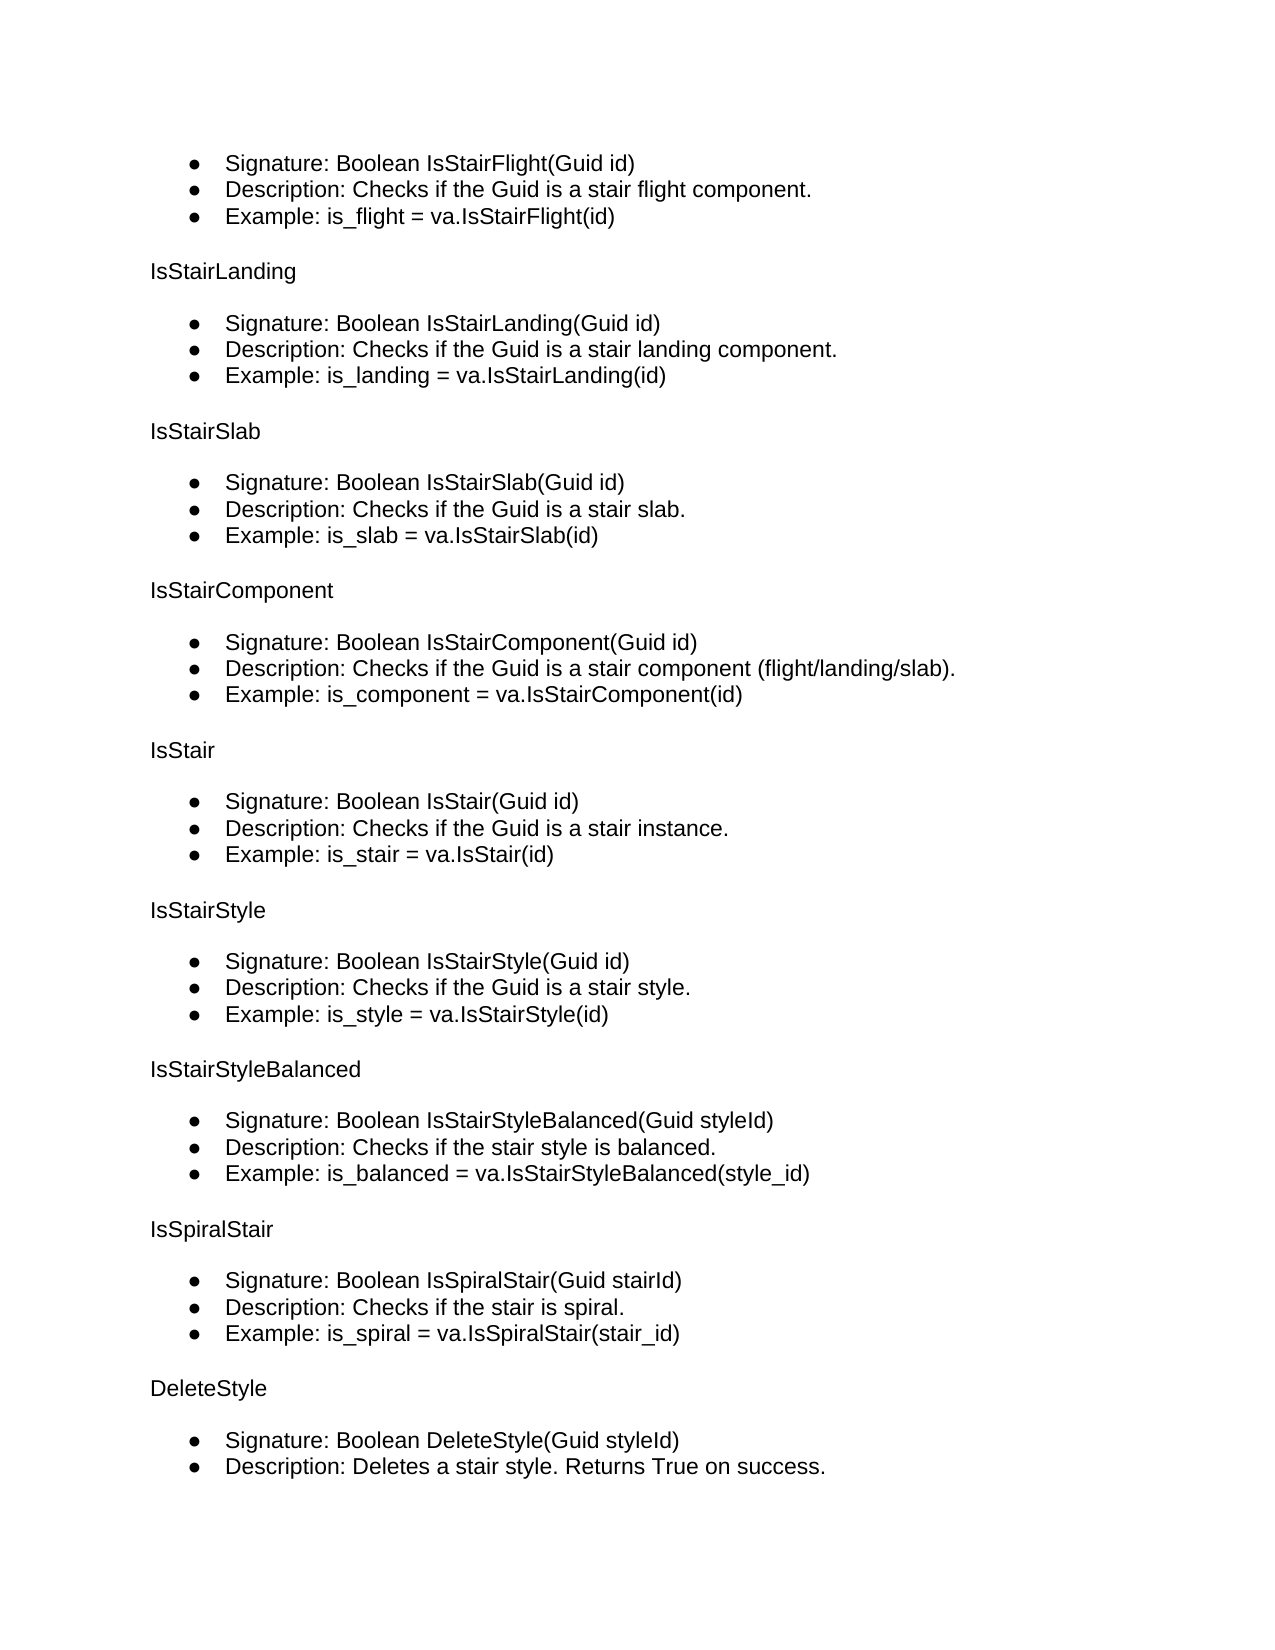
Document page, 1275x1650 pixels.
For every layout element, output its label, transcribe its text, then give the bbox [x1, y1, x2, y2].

list Signature: Boolean DeleteStyle(Guid styleId) [187, 1427, 1125, 1453]
list Signature: Boolean IsStairLanding(Guid id) [187, 309, 1125, 336]
list Description: Checks if the Guid is a stair component (flight/landing/slab). [187, 655, 1125, 681]
list Signature: Boolean IsSpiralStair(Guid stairId) [187, 1267, 1125, 1293]
list Description: Checks if the Guid is a stair flight component. [187, 176, 1125, 203]
list Signature: Boolean IsStairStyle(Guid id) [187, 948, 1125, 974]
list Description: Checks if the Guid is a stair style. [187, 974, 1125, 1001]
list Description: Deletes a stair style. Returns True on success. [187, 1453, 1125, 1479]
text IsStairStyleBalanced [150, 1056, 1125, 1082]
list Description: Checks if the Guid is a stair slab. [187, 496, 1125, 522]
list Example: is_flight = va.IsStairFlight(id) [187, 203, 1125, 229]
list Example: is_balanced = va.IsStairStyleBalanced(style_id) [187, 1160, 1125, 1187]
list Signature: Boolean IsStairFlight(Guid id) [187, 150, 1125, 176]
list Example: is_style = va.IsStairStyle(id) [187, 1001, 1125, 1027]
text IsStairComponent [150, 577, 1125, 604]
text IsStairStyle [150, 897, 1125, 923]
list Description: Checks if the stair style is balanced. [187, 1134, 1125, 1160]
list Example: is_slab = va.IsStairSlab(id) [187, 522, 1125, 548]
list Description: Checks if the Guid is a stair instance. [187, 815, 1125, 841]
list Signature: Boolean IsStairComponent(Guid id) [187, 629, 1125, 655]
list Signature: Boolean IsStairSlab(Guid id) [187, 469, 1125, 496]
list Description: Checks if the Guid is a stair landing component. [187, 336, 1125, 362]
list Signature: Boolean IsStairStyleBalanced(Guid styleId) [187, 1107, 1125, 1134]
list Description: Checks if the stair is spiral. [187, 1293, 1125, 1320]
text DeleteStyle [150, 1375, 1125, 1402]
list Example: is_spiral = va.IsSpiralStair(stair_id) [187, 1320, 1125, 1346]
list Example: is_stair = va.IsStair(id) [187, 841, 1125, 867]
text IsStairLanding [150, 258, 1125, 284]
text IsStair [150, 737, 1125, 763]
list Signature: Boolean IsStair(Guid id) [187, 788, 1125, 815]
list Example: is_component = va.IsStairComponent(id) [187, 681, 1125, 708]
text IsSpiralStair [150, 1216, 1125, 1242]
list Example: is_landing = va.IsStairLanding(id) [187, 362, 1125, 389]
text IsStairSlab [150, 418, 1125, 444]
